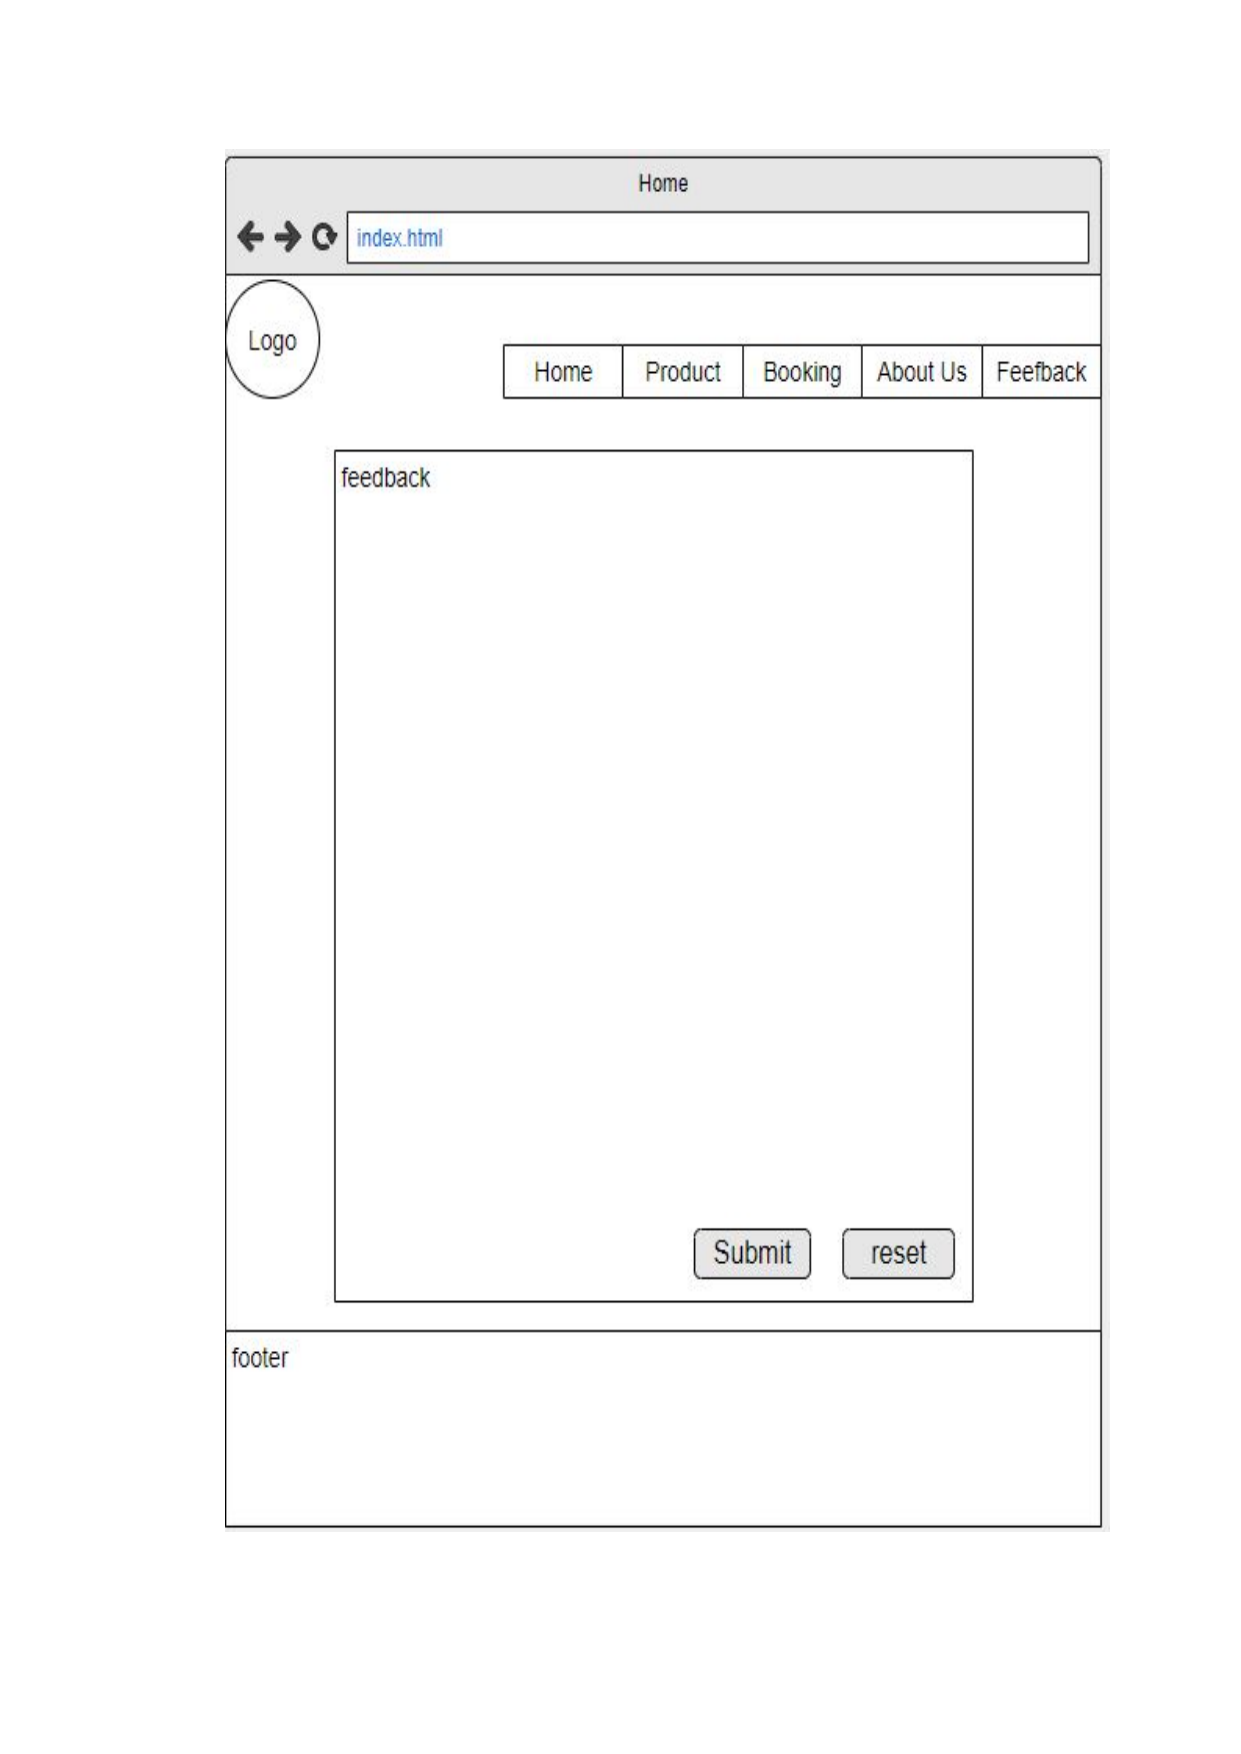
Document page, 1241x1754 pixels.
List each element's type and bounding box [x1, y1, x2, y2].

picture [225, 149, 1110, 1532]
